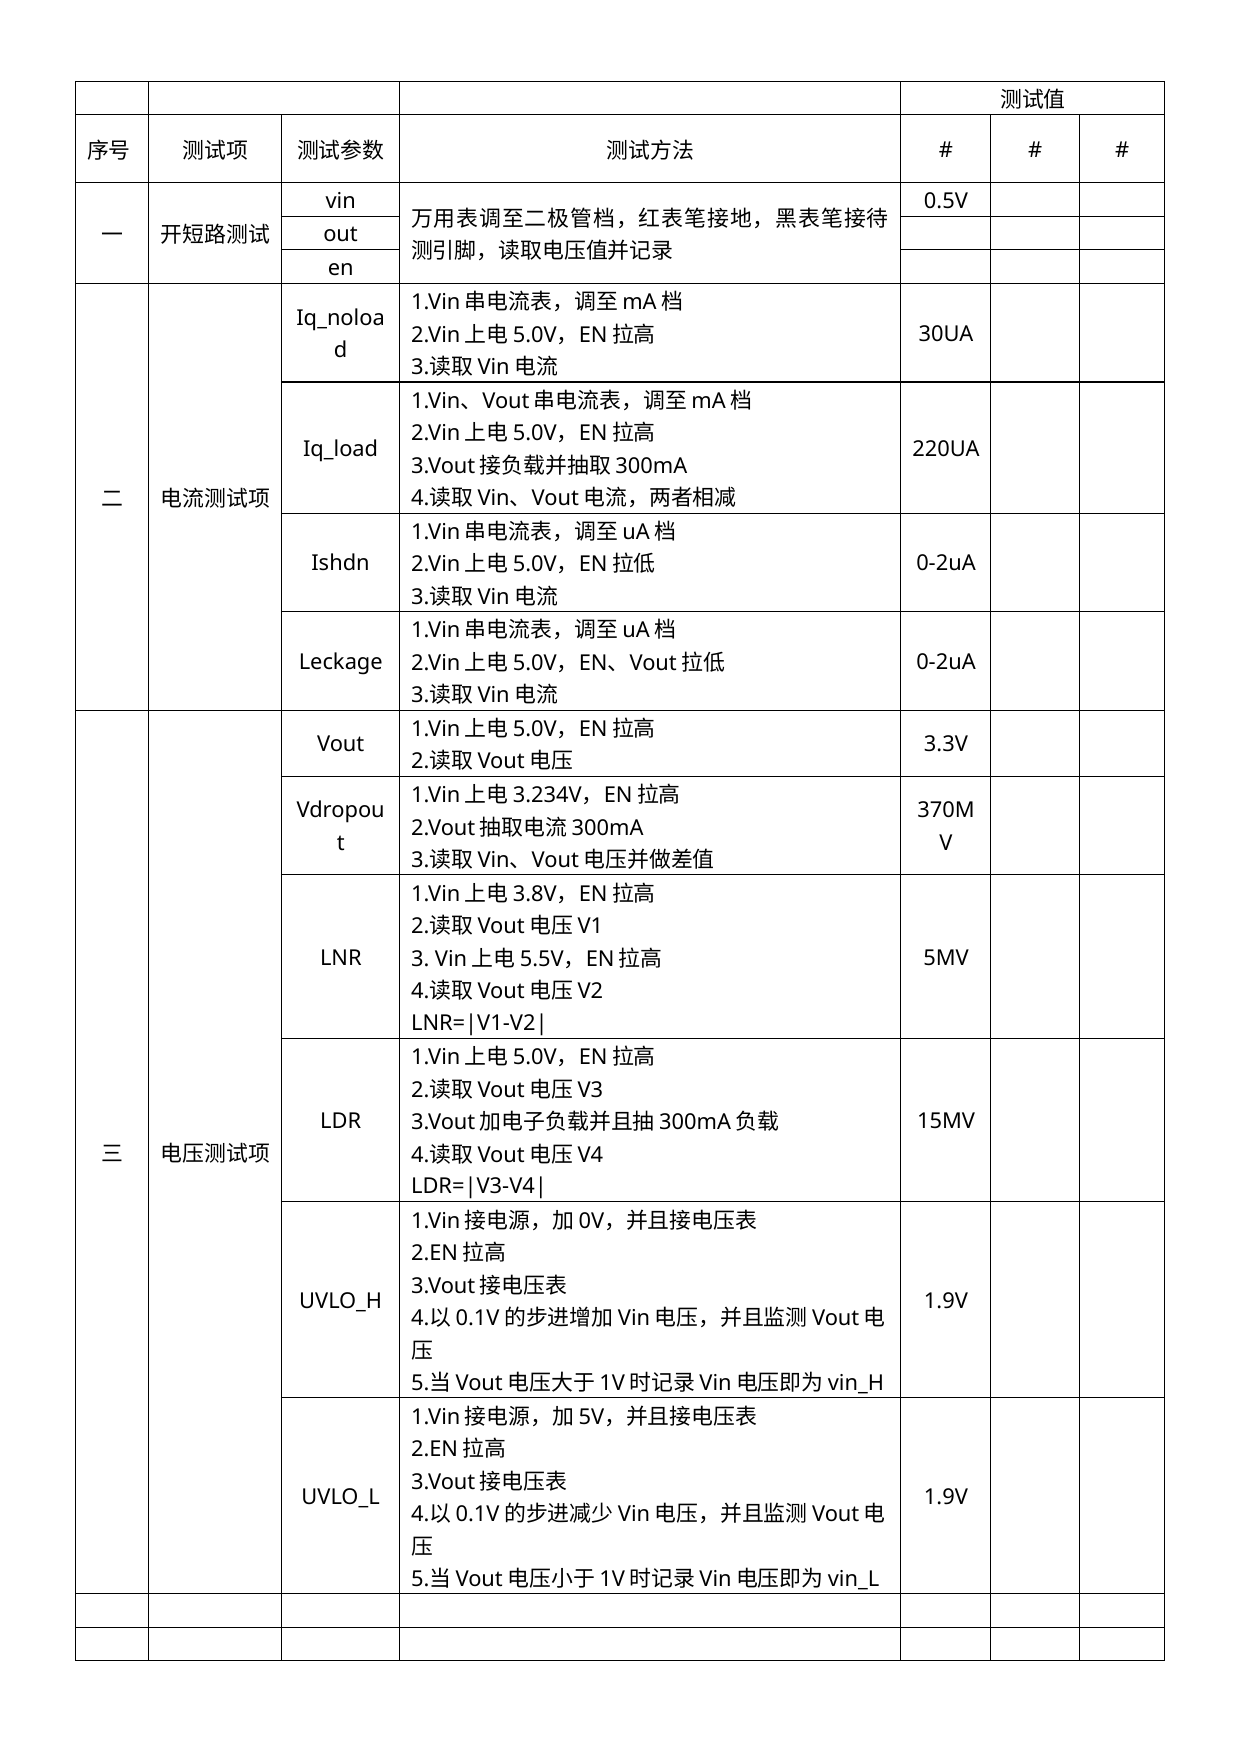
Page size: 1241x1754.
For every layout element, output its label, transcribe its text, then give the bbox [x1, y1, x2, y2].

table_cell 电流测试项 [149, 284, 281, 709]
table_cell [991, 875, 1079, 1038]
table_cell 测试项 [149, 115, 281, 182]
table_cell LNR [282, 875, 399, 1038]
table_cell 一 [76, 183, 148, 283]
table_cell # [901, 115, 990, 182]
table_cell [991, 284, 1079, 381]
table_cell [1080, 1398, 1164, 1593]
table_cell 1.Vin串电流表，调至uA档 2.Vin上电5.0V，EN、Vout拉低 3.读取Vin电流 [400, 612, 900, 709]
table_cell [1080, 1039, 1164, 1201]
table_cell 测试方法 [400, 115, 900, 182]
table_cell [149, 1594, 281, 1627]
table_cell [1080, 383, 1164, 512]
table_cell out [282, 217, 399, 249]
table_cell 1.Vin串电流表，调至mA档 2.Vin上电5.0V，EN拉高 3.读取Vin电流 [400, 284, 900, 381]
table_cell [991, 1398, 1079, 1593]
table_cell 15MV [901, 1039, 990, 1201]
table_cell [991, 1202, 1079, 1397]
table_cell [400, 1628, 900, 1660]
table_cell [400, 1594, 900, 1627]
table_cell [282, 1594, 399, 1627]
table_cell [1080, 250, 1164, 283]
table_cell 1.Vin上电5.0V，EN拉高 2.读取Vout电压V3 3.Vout加电子负载并且抽300mA负载 4.读取Vout电压V4 LDR=|V3-V4| [400, 1039, 900, 1201]
table_cell [991, 1594, 1079, 1627]
table_cell [76, 1628, 148, 1660]
table_cell 1.Vin上电3.8V，EN拉高 2.读取Vout电压V1 3. Vin上电5.5V，EN拉高 4.读取Vout电压V2 LNR=|V1-V2| [400, 875, 900, 1038]
table_cell [76, 1594, 148, 1627]
table_cell [1080, 284, 1164, 381]
table_cell [1080, 1628, 1164, 1660]
table_cell Vdropout [282, 777, 399, 874]
table_cell 1.Vin上电3.234V，EN拉高 2.Vout抽取电流300mA 3.读取Vin、Vout电压并做差值 [400, 777, 900, 874]
table_cell [901, 1594, 990, 1627]
table_cell [149, 1628, 281, 1660]
table_cell [991, 250, 1079, 283]
table_cell Vout [282, 711, 399, 776]
table_cell [1080, 875, 1164, 1038]
table_cell 三 [76, 711, 148, 1593]
table_cell [901, 217, 990, 249]
table_cell 0.5V [901, 183, 990, 216]
table_header [400, 82, 900, 114]
table_cell [991, 711, 1079, 776]
table_cell 5MV [901, 875, 990, 1038]
table_cell 二 [76, 284, 148, 709]
table_cell [991, 777, 1079, 874]
table_cell LDR [282, 1039, 399, 1201]
table_cell 万用表调至二极管档，红表笔接地，黑表笔接待测引脚，读取电压值并记录 [400, 183, 900, 283]
table_cell 220UA [901, 383, 990, 512]
table_cell 1.9V [901, 1398, 990, 1593]
table_cell 1.Vin接电源，加0V，并且接电压表 2.EN拉高 3.Vout接电压表 4.以0.1V的步进增加Vin电压，并且监测Vout电压 5.当Vout电压大于1V时记录Vin电压即为vin_H [400, 1202, 900, 1397]
table_cell 1.9V [901, 1202, 990, 1397]
table_cell 序号 [76, 115, 148, 182]
table_cell UVLO_H [282, 1202, 399, 1397]
table_cell 测试参数 [282, 115, 399, 182]
table_cell 0-2uA [901, 514, 990, 611]
table_cell Leckage [282, 612, 399, 709]
table_cell [1080, 1202, 1164, 1397]
table_cell [1080, 711, 1164, 776]
table_cell 0-2uA [901, 612, 990, 709]
table_cell 电压测试项 [149, 711, 281, 1593]
table_cell [991, 217, 1079, 249]
table_cell [1080, 514, 1164, 611]
table_cell 1.Vin、Vout串电流表，调至mA档 2.Vin上电5.0V，EN拉高 3.Vout接负载并抽取300mA 4.读取Vin、Vout电流，两者相减 [400, 383, 900, 512]
table_cell 3.3V [901, 711, 990, 776]
table_cell en [282, 250, 399, 283]
table_cell [1080, 777, 1164, 874]
table_cell [1080, 217, 1164, 249]
table_cell 1.Vin上电5.0V，EN拉高 2.读取Vout电压 [400, 711, 900, 776]
table_cell [282, 1628, 399, 1660]
table_cell [991, 383, 1079, 512]
table_cell [901, 250, 990, 283]
table_cell Iq_load [282, 383, 399, 512]
table_cell 370MV [901, 777, 990, 874]
table_cell [991, 514, 1079, 611]
table_cell [991, 183, 1079, 216]
table_cell 30UA [901, 284, 990, 381]
table_cell [1080, 183, 1164, 216]
table_cell [991, 1039, 1079, 1201]
table_header 测试值 [901, 82, 1164, 114]
table_cell Iq_noload [282, 284, 399, 381]
table_header [149, 82, 399, 114]
table_cell [991, 612, 1079, 709]
table_cell 1.Vin串电流表，调至uA档 2.Vin上电5.0V，EN拉低 3.读取Vin电流 [400, 514, 900, 611]
table_cell vin [282, 183, 399, 216]
table_cell [1080, 612, 1164, 709]
table_cell [1080, 1594, 1164, 1627]
table_cell # [991, 115, 1079, 182]
table_cell UVLO_L [282, 1398, 399, 1593]
table_header [76, 82, 148, 114]
table_cell 开短路测试 [149, 183, 281, 283]
table_cell 1.Vin接电源，加5V，并且接电压表 2.EN拉高 3.Vout接电压表 4.以0.1V的步进减少Vin电压，并且监测Vout电压 5.当Vout电压小于1V时记录Vin电压即为vin_L [400, 1398, 900, 1593]
table_cell [991, 1628, 1079, 1660]
table_cell Ishdn [282, 514, 399, 611]
table_cell [901, 1628, 990, 1660]
table_cell # [1080, 115, 1164, 182]
